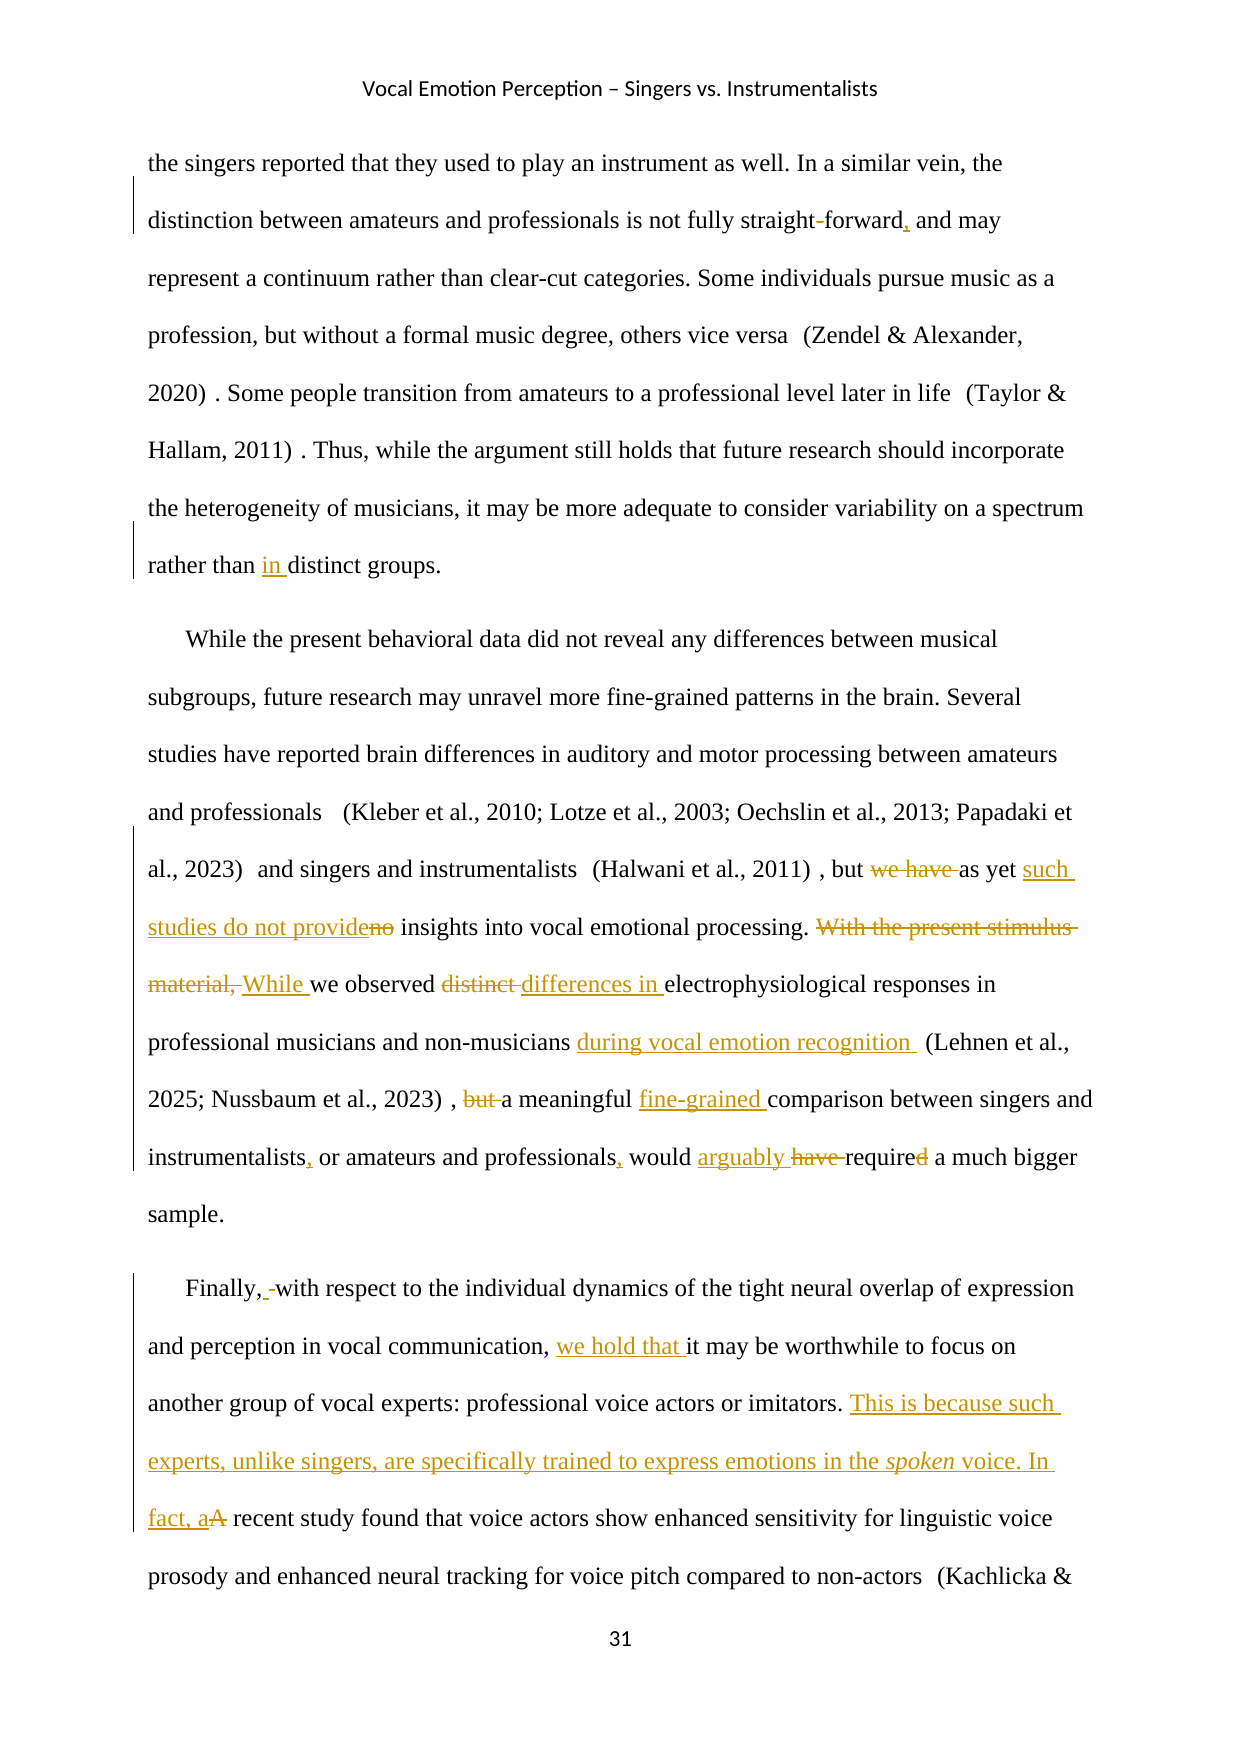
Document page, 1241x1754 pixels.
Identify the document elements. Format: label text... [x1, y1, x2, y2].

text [148, 148, 1093, 579]
text While the present behavioral data did not reveal any differences between musical subgroups, future research may unravel more fine-grained patterns in the brain. Several studies have reported brain differences in auditory and motor processing between amateurs and professionals and singers and instrumentalists , but as yet insights into vocal emotional processing. we observed electrophysiological responses in professional musicians and non-musicians , a meaningful comparison between singers and instrumentalists or amateurs and professionals would require a much bigger sample. [148, 624, 1093, 1228]
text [148, 1273, 1093, 1590]
